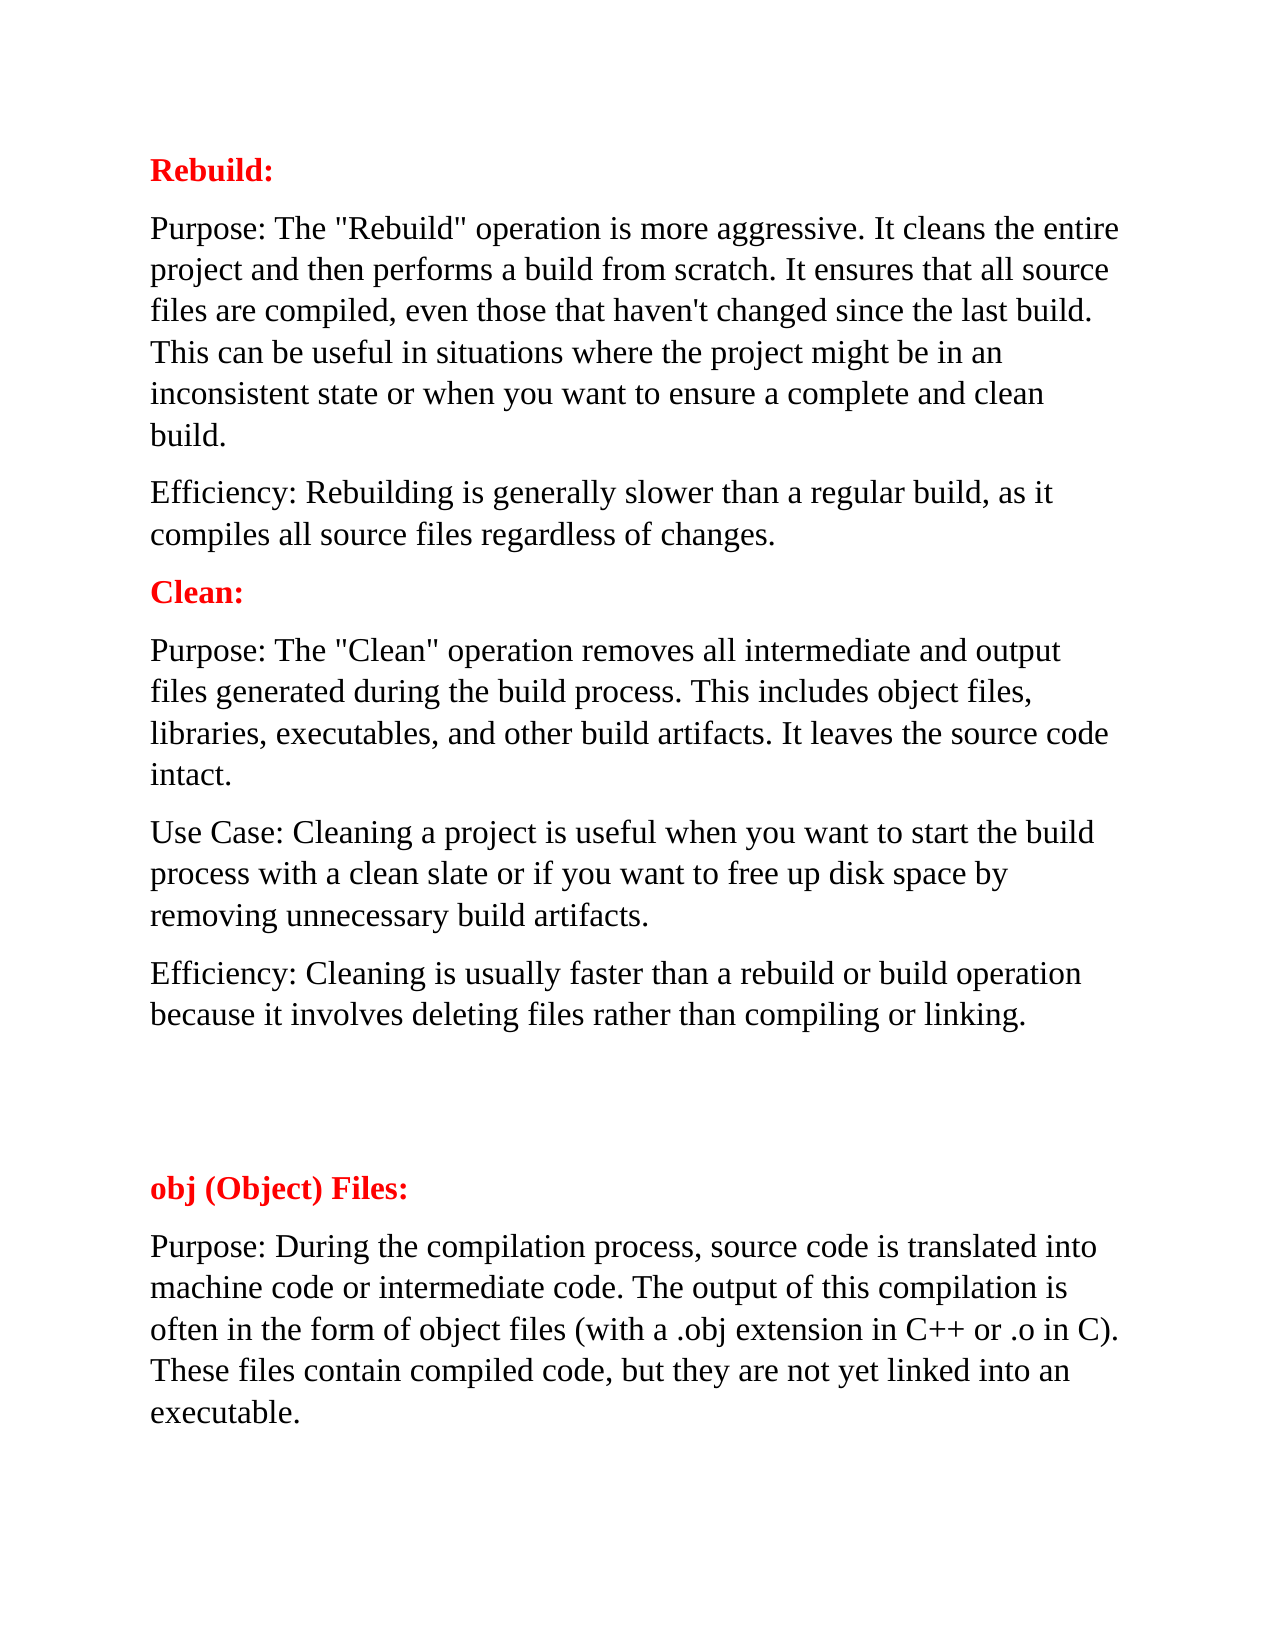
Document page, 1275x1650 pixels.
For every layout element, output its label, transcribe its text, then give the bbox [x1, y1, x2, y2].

text Purpose: The "Clean" operation removes all intermediate and output files generated during the build process. This includes object files, libraries, executables, and other build artifacts. It leaves the source code intact. [150, 630, 1125, 793]
text Purpose: The "Rebuild" operation is more aggressive. It cleans the entire project and then performs a build from scratch. It ensures that all source files are compiled, even those that haven't changed since the last build. This can be useful in situations where the project might be in an inconsistent state or when you want to ensure a complete and clean build. [150, 208, 1125, 453]
text Purpose: During the compilation process, source code is translated into machine code or intermediate code. The output of this compilation is often in the form of object files (with a .obj extension in C++ or .o in C). These files contain compiled code, but they are not yet linked into an executable. [150, 1226, 1125, 1430]
text Efficiency: Rebuilding is generally slower than a regular build, as it compiles all source files regardless of changes. [150, 473, 1125, 552]
text Efficiency: Cleaning is usually faster than a rebuild or build operation because it involves deleting files rather than compiling or linking. [150, 953, 1125, 1033]
text obj (Object) Files: [150, 1168, 1125, 1207]
text Clean: [150, 572, 1125, 611]
text Use Case: Cleaning a project is useful when you want to start the build process with a clean slate or if you want to free up disk space by removing unnecessary build artifacts. [150, 812, 1125, 933]
text Rebuild: [150, 150, 1125, 188]
